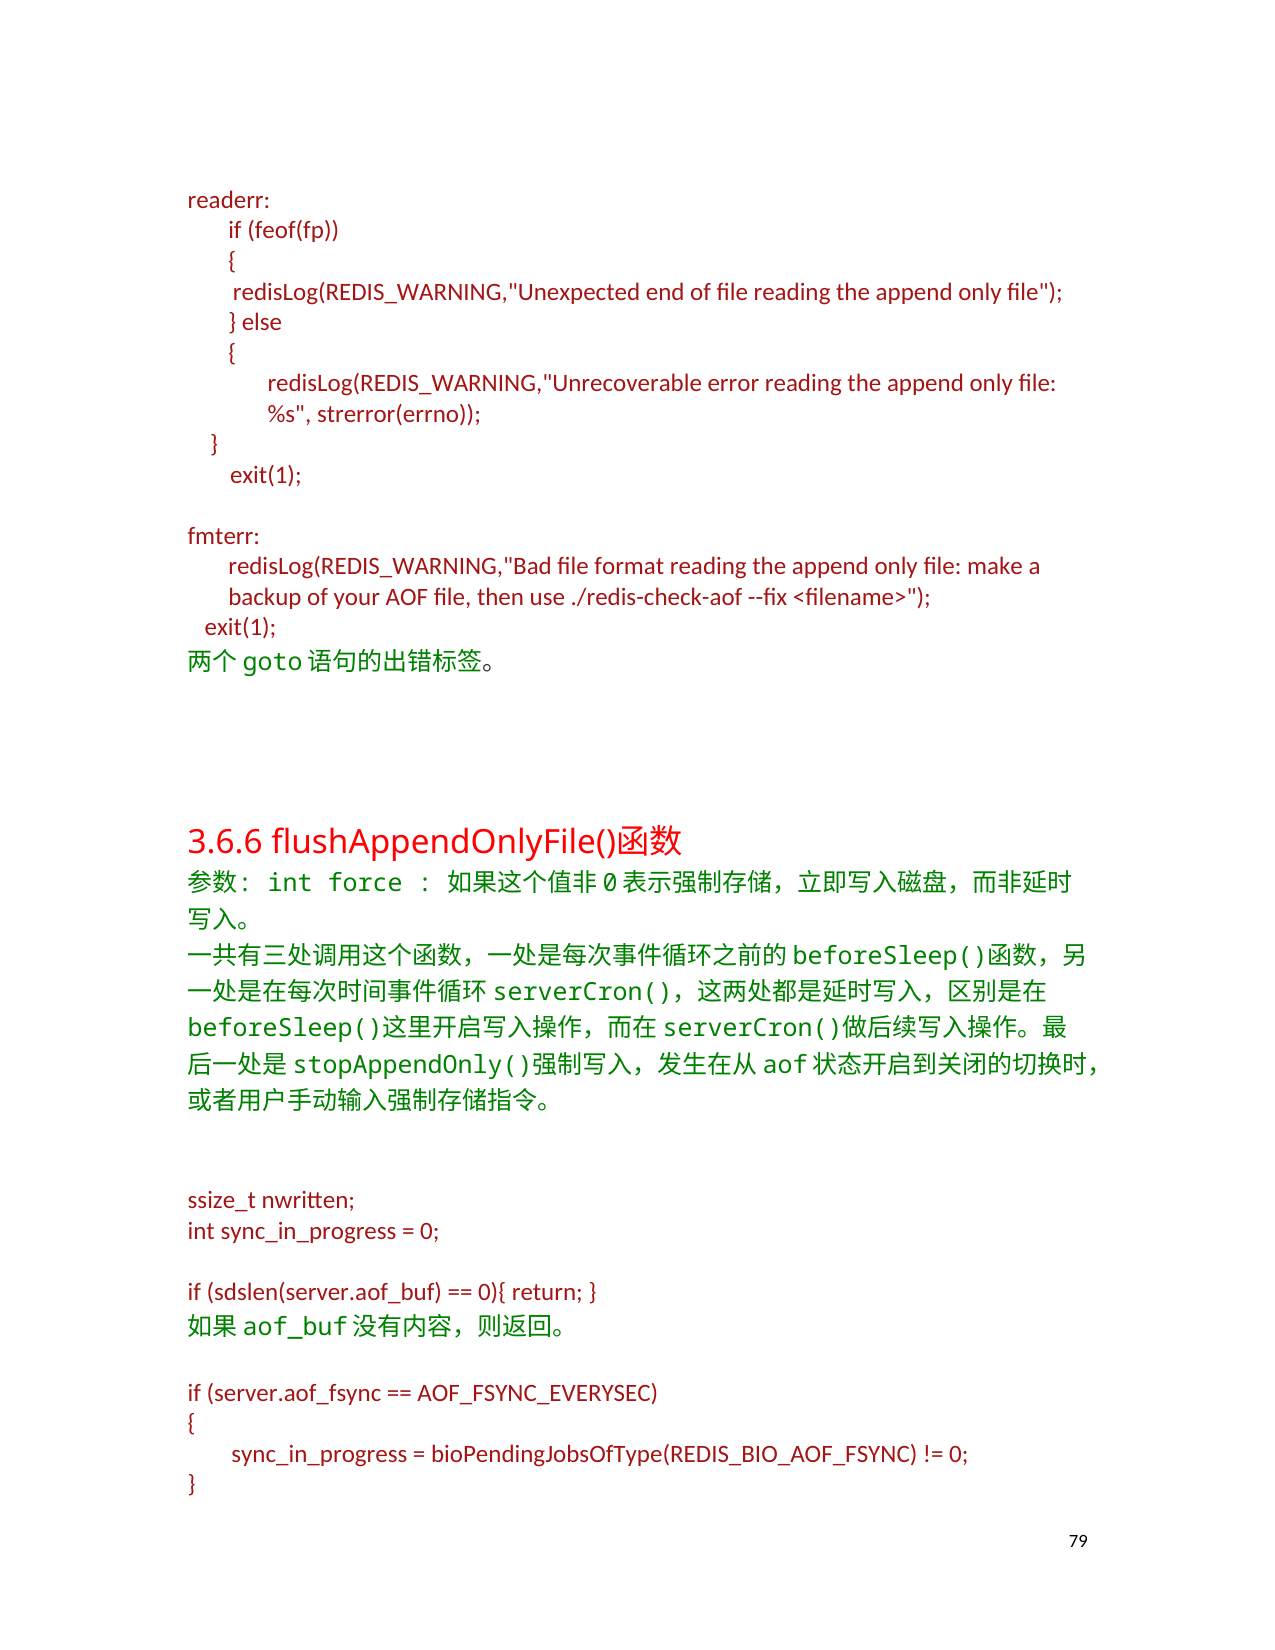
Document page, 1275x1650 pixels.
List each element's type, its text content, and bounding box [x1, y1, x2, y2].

text if (sdslen(server.aof_buf) == 0){ return; } [187, 1276, 1087, 1307]
text sync_in_progress = bioPendingJobsOfType(REDIS_BIO_AOF_FSYNC) != 0; [187, 1438, 1087, 1469]
text 参数: int force : 如果这个值非0表示强制存储，立即写入磁盘，而非延时写入。 [187, 863, 1087, 935]
text redisLog(REDIS_WARNING,"Unrecoverable error reading the append only file: %s", strerror(errno)); [267, 367, 1087, 428]
text redisLog(REDIS_WARNING,"Unexpected end of file reading the append only file"); [187, 276, 1087, 306]
text 如果aof_buf没有内容，则返回。 [187, 1307, 1087, 1343]
text { [187, 245, 1087, 276]
text int sync_in_progress = 0; [187, 1215, 1087, 1246]
text if (feof(fp)) [187, 214, 1087, 245]
text } [187, 428, 1087, 459]
text redisLog(REDIS_WARNING,"Bad file format reading the append only file: make a backup of your AOF file, then use ./redis-check-aof --fix <filename>"); [228, 550, 1087, 611]
text { [187, 337, 1087, 367]
text } [187, 1469, 1087, 1499]
text 3.6.6 flushAppendOnlyFile()函数 [187, 814, 1087, 863]
text exit(1); [187, 611, 1087, 642]
text exit(1); [187, 459, 1087, 489]
text } else [187, 306, 1087, 337]
text fmterr: [187, 520, 1087, 550]
text if (server.aof_fsync == AOF_FSYNC_EVERYSEC) [187, 1377, 1087, 1408]
text readerr: [187, 184, 1087, 214]
text 一共有三处调用这个函数，一处是每次事件循环之前的beforeSleep()函数，另一处是在每次时间事件循环serverCron()，这两处都是延时写入，区别是在beforeSleep()这里开启写入操作，而在serverCron()做后续写入操作。最后一处是stopAppendOnly()强制写入，发生在从aof状态开启到关闭的切换时，或者用户手动输入强制存储指令。 [187, 935, 1087, 1117]
text ssize_t nwritten; [187, 1185, 1087, 1215]
text { [187, 1408, 1087, 1438]
text 两个goto语句的出错标签。 [187, 642, 1087, 678]
